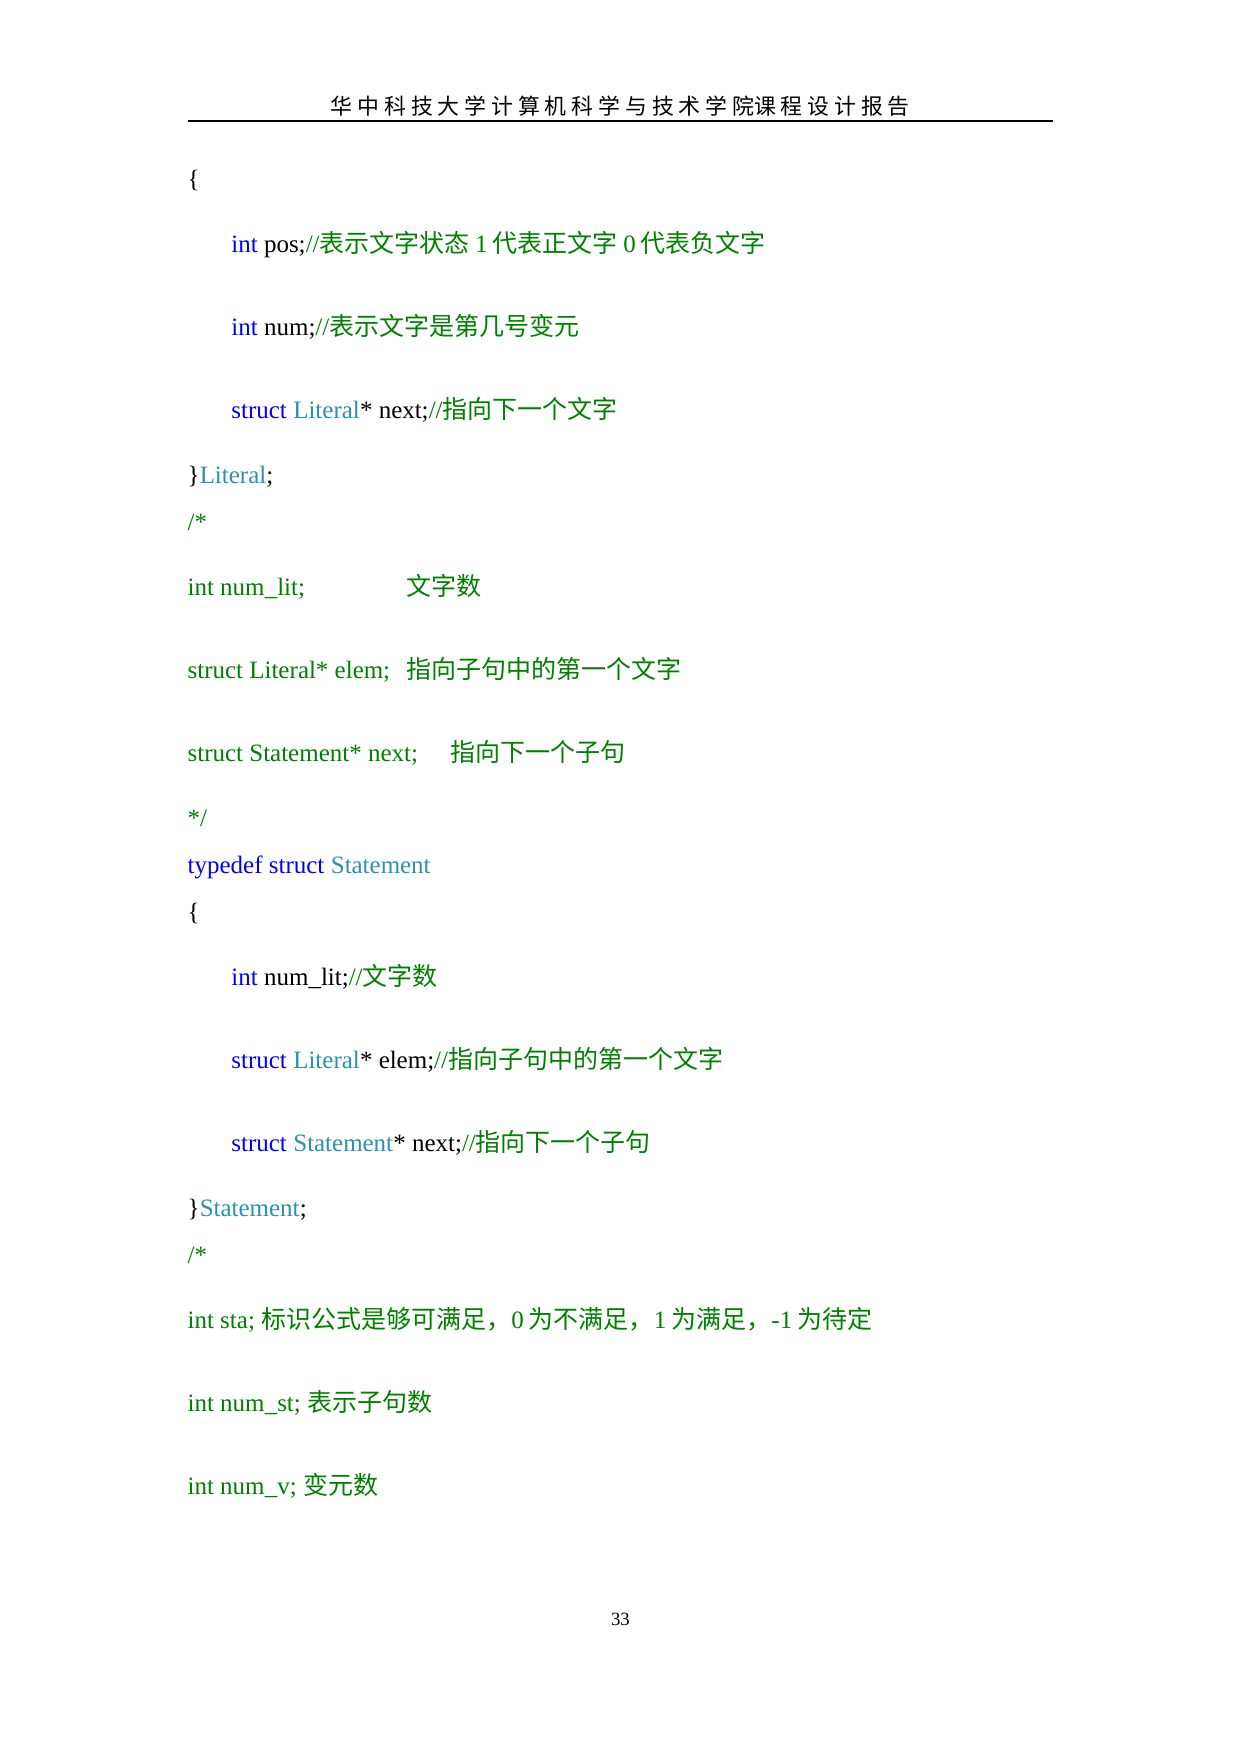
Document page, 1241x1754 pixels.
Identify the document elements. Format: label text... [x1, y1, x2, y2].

text int num;//表示文字是第几号变元 [187, 292, 1053, 357]
text struct Statement* next; 指向下一个子句 [187, 718, 1053, 783]
text { [187, 162, 1053, 194]
text struct Literal* elem;//指向子句中的第一个文字 [187, 1025, 1053, 1090]
text int pos;//表示文字状态 1代表正文字 0代表负文字 [187, 209, 1053, 274]
text }Literal; [187, 458, 1053, 491]
text int sta; 标识公式是够可满足，0为不满足，1为满足，-1为待定 [187, 1285, 1053, 1350]
text typedef struct Statement [187, 848, 1053, 881]
text /* [187, 505, 1053, 538]
text int num_lit;//文字数 [187, 942, 1053, 1007]
text }Statement; [187, 1191, 1053, 1224]
text /* [187, 1238, 1053, 1271]
text struct Statement* next;//指向下一个子句 [187, 1108, 1053, 1173]
text int num_st; 表示子句数 [187, 1368, 1053, 1433]
text int num_v; 变元数 [187, 1451, 1053, 1516]
text struct Literal* next;//指向下一个文字 [187, 375, 1053, 440]
text { [187, 895, 1053, 928]
text int num_lit; 文字数 [187, 552, 1053, 617]
text */ [187, 801, 1053, 834]
text struct Literal* elem; 指向子句中的第一个文字 [187, 635, 1053, 700]
